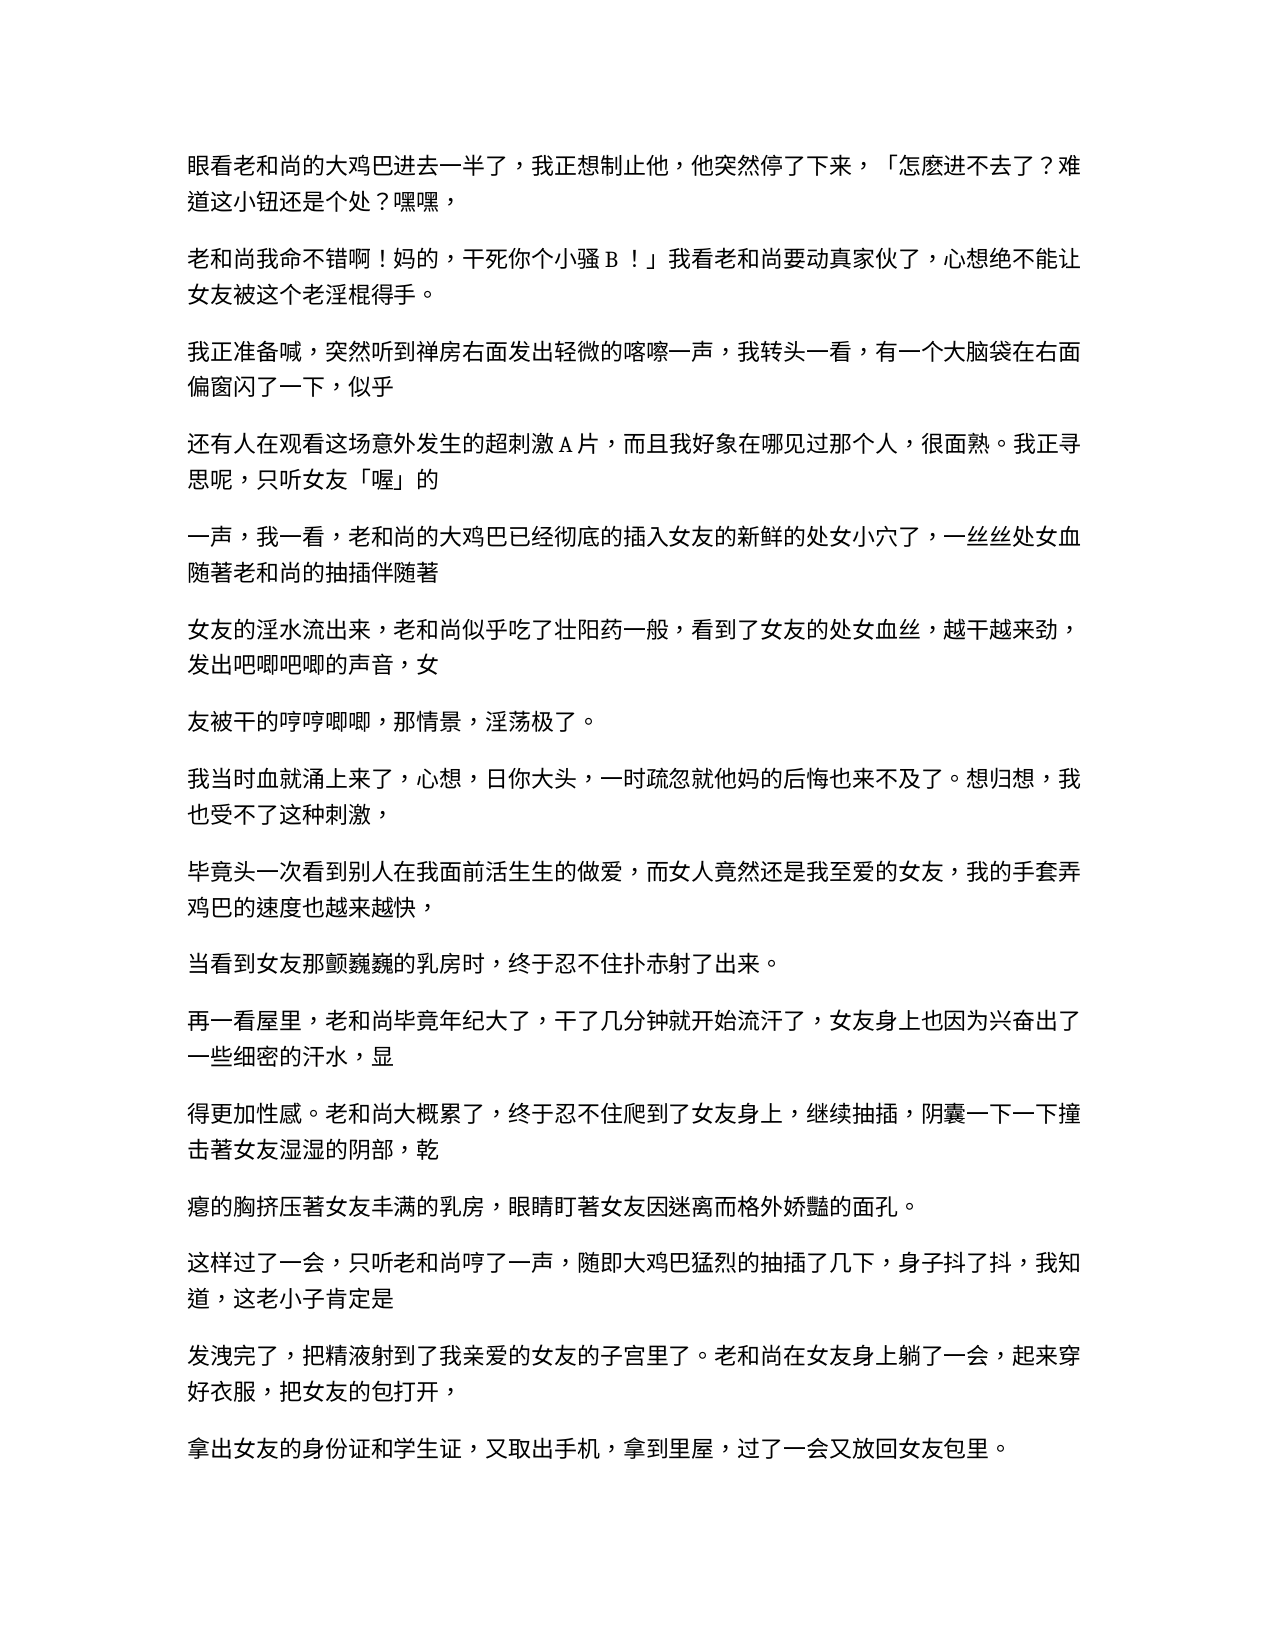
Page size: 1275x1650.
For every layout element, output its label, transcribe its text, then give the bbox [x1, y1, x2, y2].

text 瘪的胸挤压著女友丰满的乳房，眼睛盯著女友因迷离而格外娇豔的面孔。 [187, 1191, 1087, 1222]
text 一声，我一看，老和尚的大鸡巴已经彻底的插入女友的新鲜的处女小穴了，一丝丝处女血随著老和尚的抽插伴随著 [187, 521, 1087, 588]
text 毕竟头一次看到别人在我面前活生生的做爱，而女人竟然还是我至爱的女友，我的手套弄鸡巴的速度也越来越快， [187, 856, 1087, 923]
text 眼看老和尚的大鸡巴进去一半了，我正想制止他，他突然停了下来，「怎麽进不去了？难道这小钮还是个处？嘿嘿， [187, 150, 1087, 217]
text 再一看屋里，老和尚毕竟年纪大了，干了几分钟就开始流汗了，女友身上也因为兴奋出了一些细密的汗水，显 [187, 1005, 1087, 1072]
text 还有人在观看这场意外发生的超刺激A 片，而且我好象在哪见过那个人，很面熟。我正寻思呢，只听女友「喔」的 [187, 428, 1087, 495]
text 女友的淫水流出来，老和尚似乎吃了壮阳药一般，看到了女友的处女血丝，越干越来劲，发出吧唧吧唧的声音，女 [187, 613, 1087, 681]
text 发洩完了，把精液射到了我亲爱的女友的子宫里了。老和尚在女友身上躺了一会，起来穿好衣服，把女友的包打开， [187, 1340, 1087, 1407]
text 老和尚我命不错啊！妈的，干死你个小骚B ！」我看老和尚要动真家伙了，心想绝不能让女友被这个老淫棍得手。 [187, 243, 1087, 310]
text 拿出女友的身份证和学生证，又取出手机，拿到里屋，过了一会又放回女友包里。 [187, 1433, 1087, 1464]
text 我当时血就涌上来了，心想，日你大头，一时疏忽就他妈的后悔也来不及了。想归想，我也受不了这种刺激， [187, 763, 1087, 830]
text 我正准备喊，突然听到禅房右面发出轻微的喀嚓一声，我转头一看，有一个大脑袋在右面偏窗闪了一下，似乎 [187, 335, 1087, 403]
text 友被干的哼哼唧唧，那情景，淫荡极了。 [187, 706, 1087, 737]
text 当看到女友那颤巍巍的乳房时，终于忍不住扑赤射了出来。 [187, 948, 1087, 980]
text 这样过了一会，只听老和尚哼了一声，随即大鸡巴猛烈的抽插了几下，身子抖了抖，我知道，这老小子肯定是 [187, 1247, 1087, 1314]
text 得更加性感。老和尚大概累了，终于忍不住爬到了女友身上，继续抽插，阴囊一下一下撞击著女友湿湿的阴部，乾 [187, 1098, 1087, 1165]
